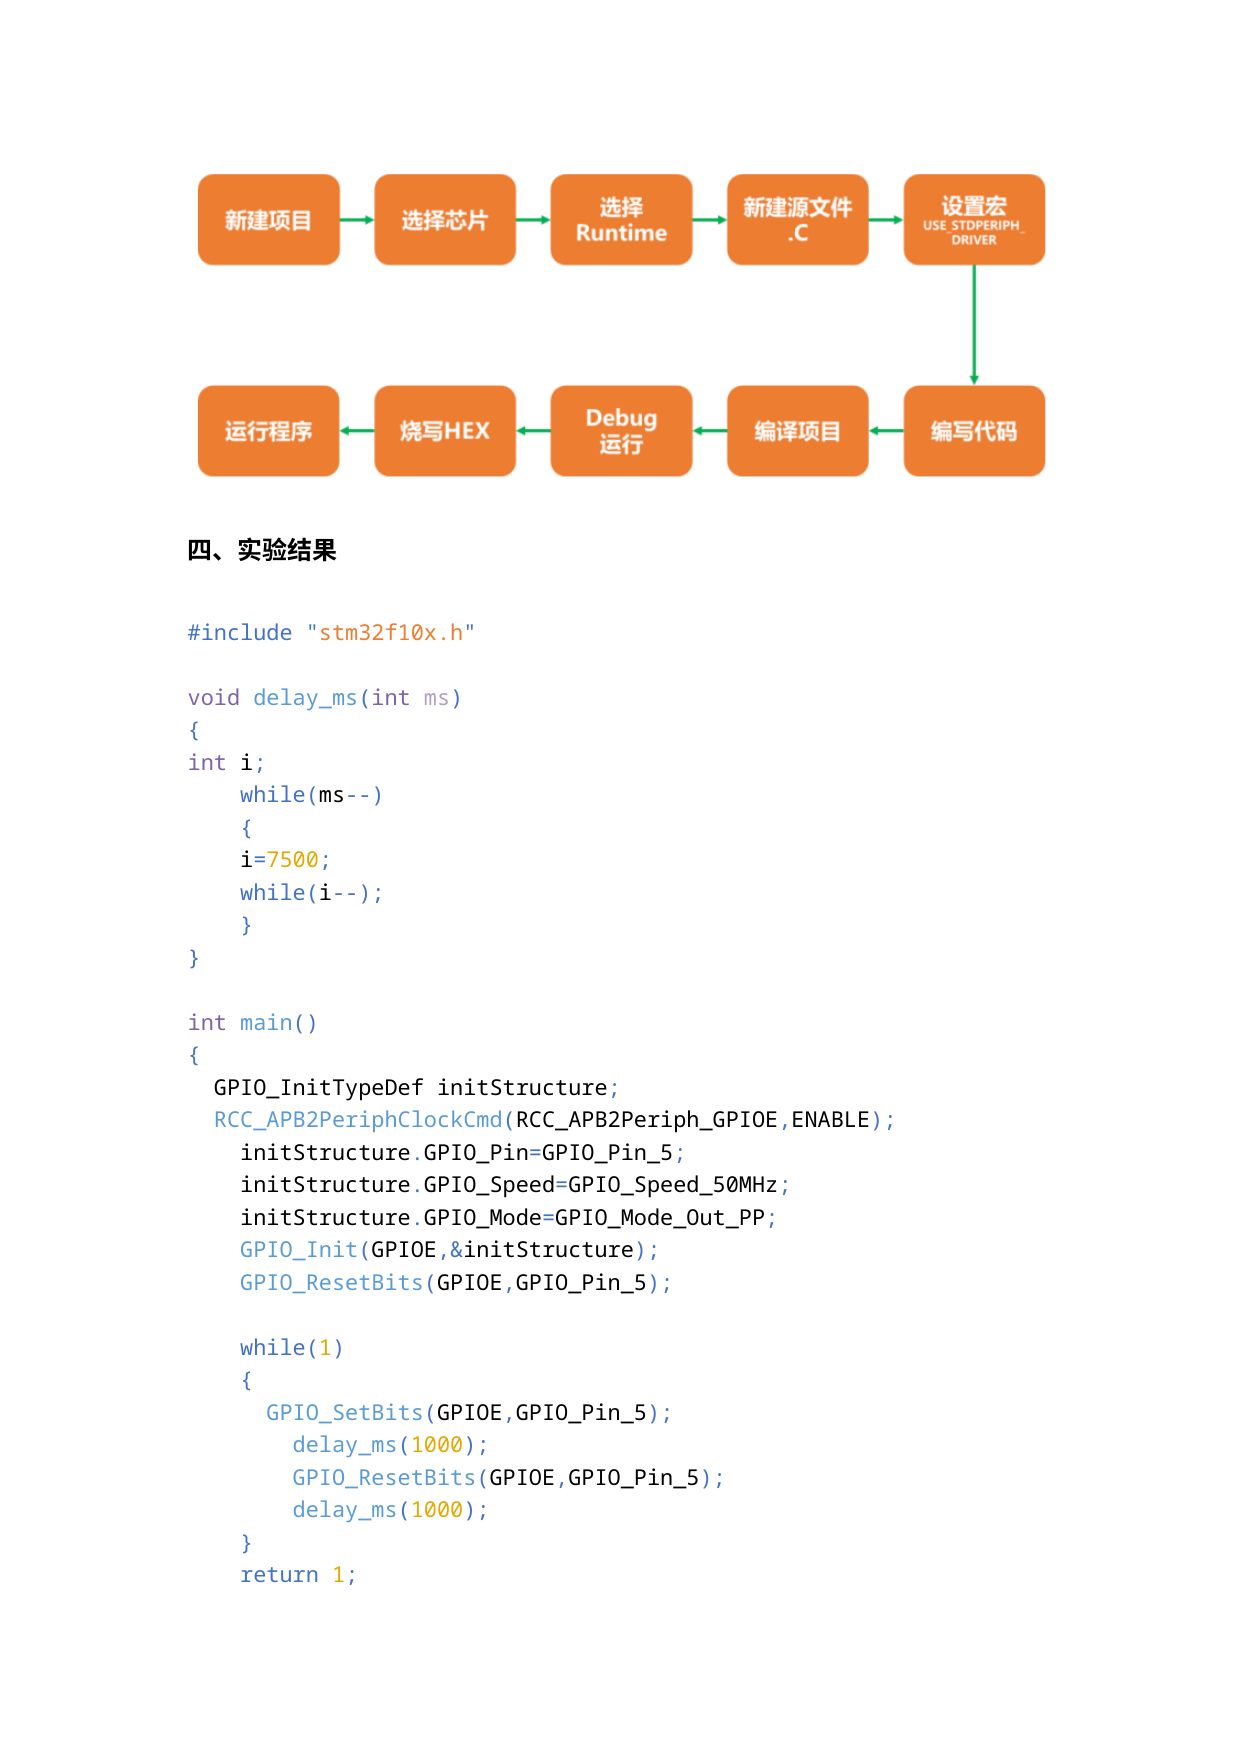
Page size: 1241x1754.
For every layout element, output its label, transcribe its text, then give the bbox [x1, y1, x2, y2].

text } [187, 908, 1053, 940]
text i=7500; [187, 843, 1053, 875]
picture [187, 162, 1053, 482]
text return 1; [187, 1558, 1053, 1590]
text GPIO_ResetBits(GPIOE,GPIO_Pin_5); [187, 1265, 1053, 1298]
text { [187, 1038, 1053, 1070]
text GPIO_Init(GPIOE,&initStructure); [187, 1233, 1053, 1265]
text GPIO_ResetBits(GPIOE,GPIO_Pin_5); [187, 1460, 1053, 1493]
text while(ms--) [187, 778, 1053, 810]
text initStructure.GPIO_Pin=GPIO_Pin_5; [187, 1135, 1053, 1168]
text GPIO_SetBits(GPIOE,GPIO_Pin_5); [187, 1395, 1053, 1428]
text { [187, 713, 1053, 745]
text initStructure.GPIO_Speed=GPIO_Speed_50MHz; [187, 1168, 1053, 1200]
text while(1) [187, 1330, 1053, 1363]
text delay_ms(1000); [187, 1428, 1053, 1460]
text int i; [187, 745, 1053, 778]
text initStructure.GPIO_Mode=GPIO_Mode_Out_PP; [187, 1200, 1053, 1233]
text delay_ms(1000); [187, 1493, 1053, 1525]
text } [187, 940, 1053, 973]
text { [187, 1363, 1053, 1395]
text void delay_ms(int ms) [187, 680, 1053, 713]
text } [187, 1525, 1053, 1558]
text 四、实验结果 [187, 516, 1053, 581]
text #include "stm32f10x.h" [187, 615, 1053, 648]
text GPIO_InitTypeDef initStructure; [187, 1070, 1053, 1103]
text while(i--); [187, 875, 1053, 908]
text RCC_APB2PeriphClockCmd(RCC_APB2Periph_GPIOE,ENABLE); [187, 1103, 1053, 1135]
text { [187, 810, 1053, 843]
text int main() [187, 1005, 1053, 1038]
